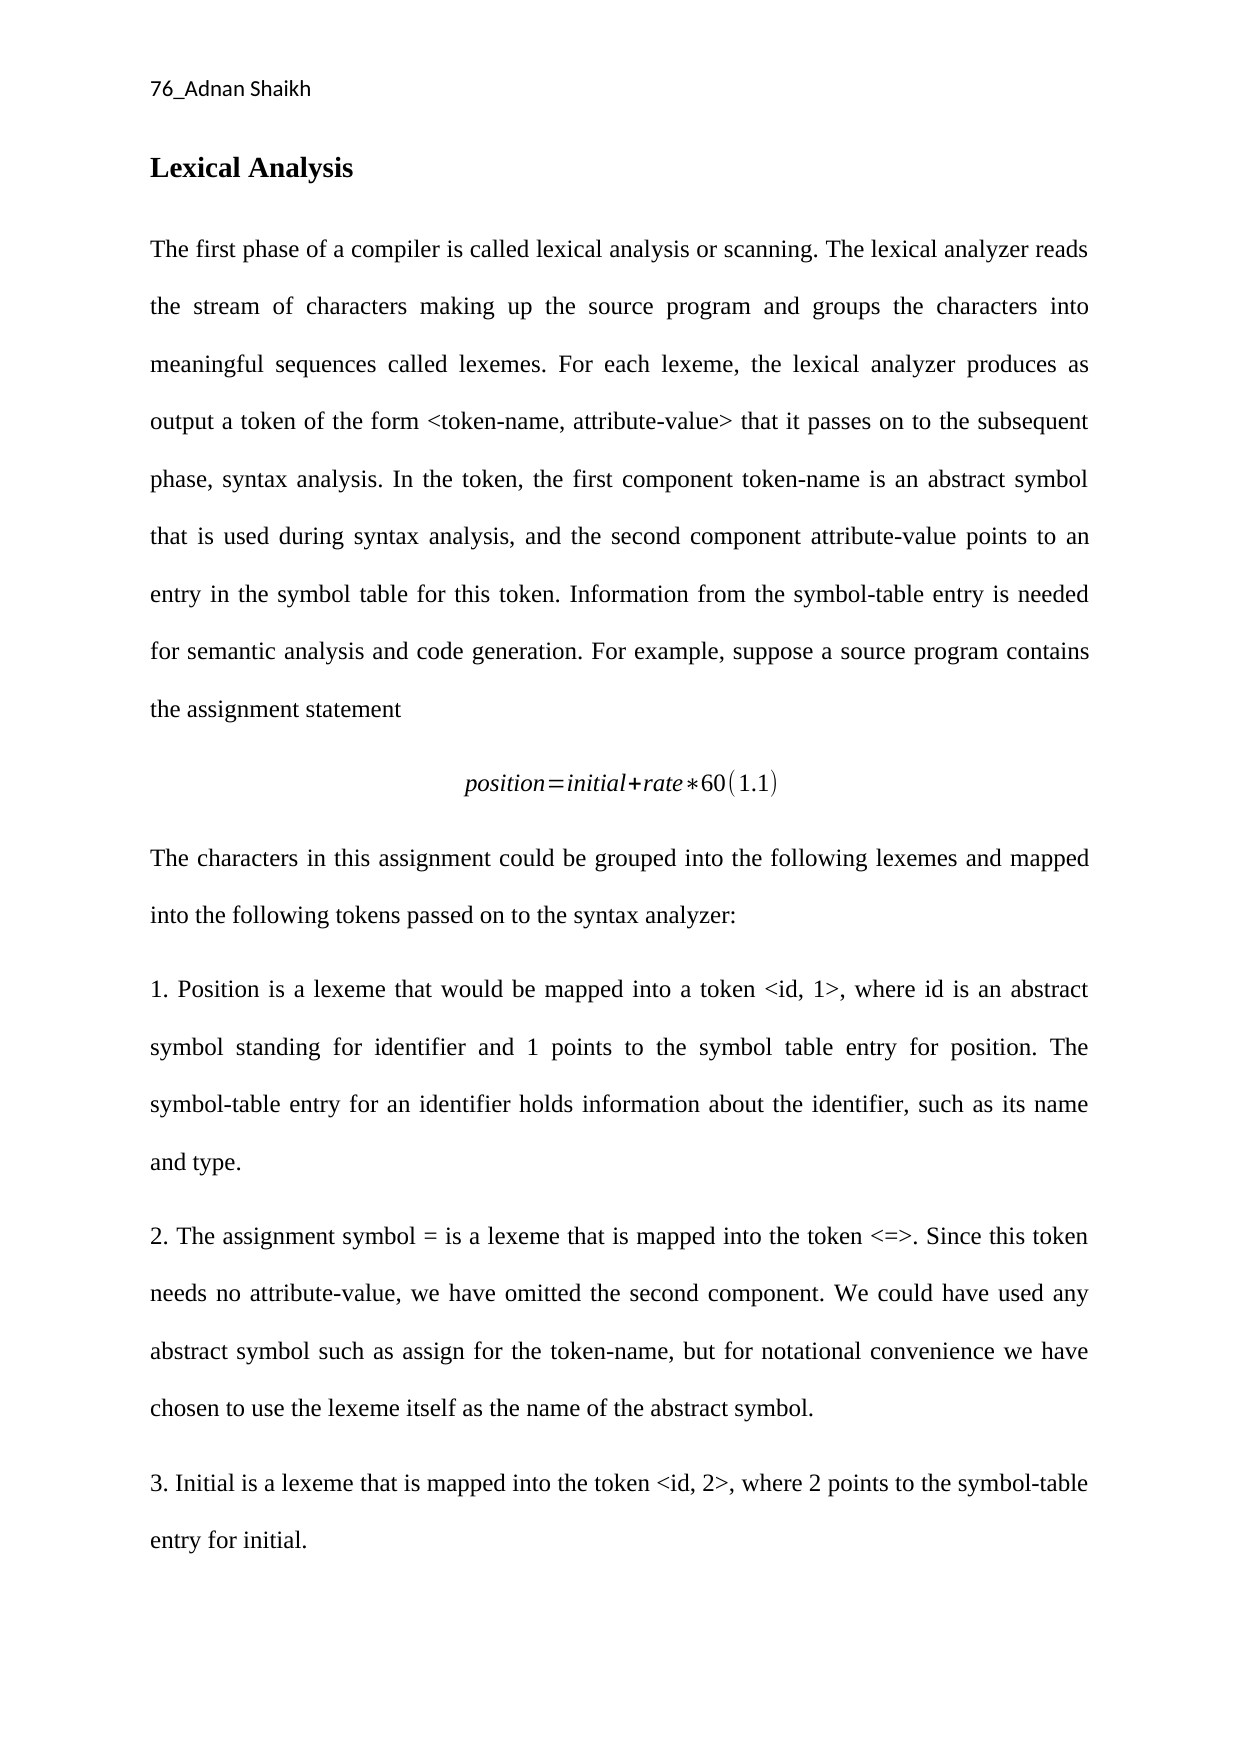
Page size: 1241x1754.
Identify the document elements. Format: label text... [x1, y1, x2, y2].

text The characters in this assignment could be grouped into the following lexemes and mapped into the following tokens passed on to the syntax analyzer: [150, 843, 1090, 929]
text Lexical Analysis [150, 150, 1090, 183]
text 1. Position is a lexeme that would be mapped into a token <id, 1>, where id is an abstract symbol standing for identifier and 1 points to the symbol table entry for position. The symbol-table entry for an identifier holds information about the identifier, such as its name and type. [150, 974, 1090, 1176]
text 2. The assignment symbol = is a lexeme that is mapped into the token <=>. Since this token needs no attribute-value, we have omitted the second component. We could have used any abstract symbol such as assign for the token-name, but for notational convenience we have chosen to use the lexeme itself as the name of the abstract symbol. [150, 1221, 1090, 1422]
text 3. Initial is a lexeme that is mapped into the token <id, 2>, where 2 points to the symbol-table entry for initial. [150, 1468, 1090, 1554]
text The first phase of a compiler is called lexical analysis or scanning. The lexical analyzer reads the stream of characters making up the source program and groups the characters into meaningful sequences called lexemes. For each lexeme, the lexical analyzer produces as output a token of the form <token-name, attribute-value> that it passes on to the subsequent phase, syntax analysis. In the token, the first component token-name is an abstract symbol that is used during syntax analysis, and the second component attribute-value points to an entry in the symbol table for this token. Information from the symbol-table entry is needed for semantic analysis and code generation. For example, suppose a source program contains the assignment statement [150, 234, 1090, 722]
